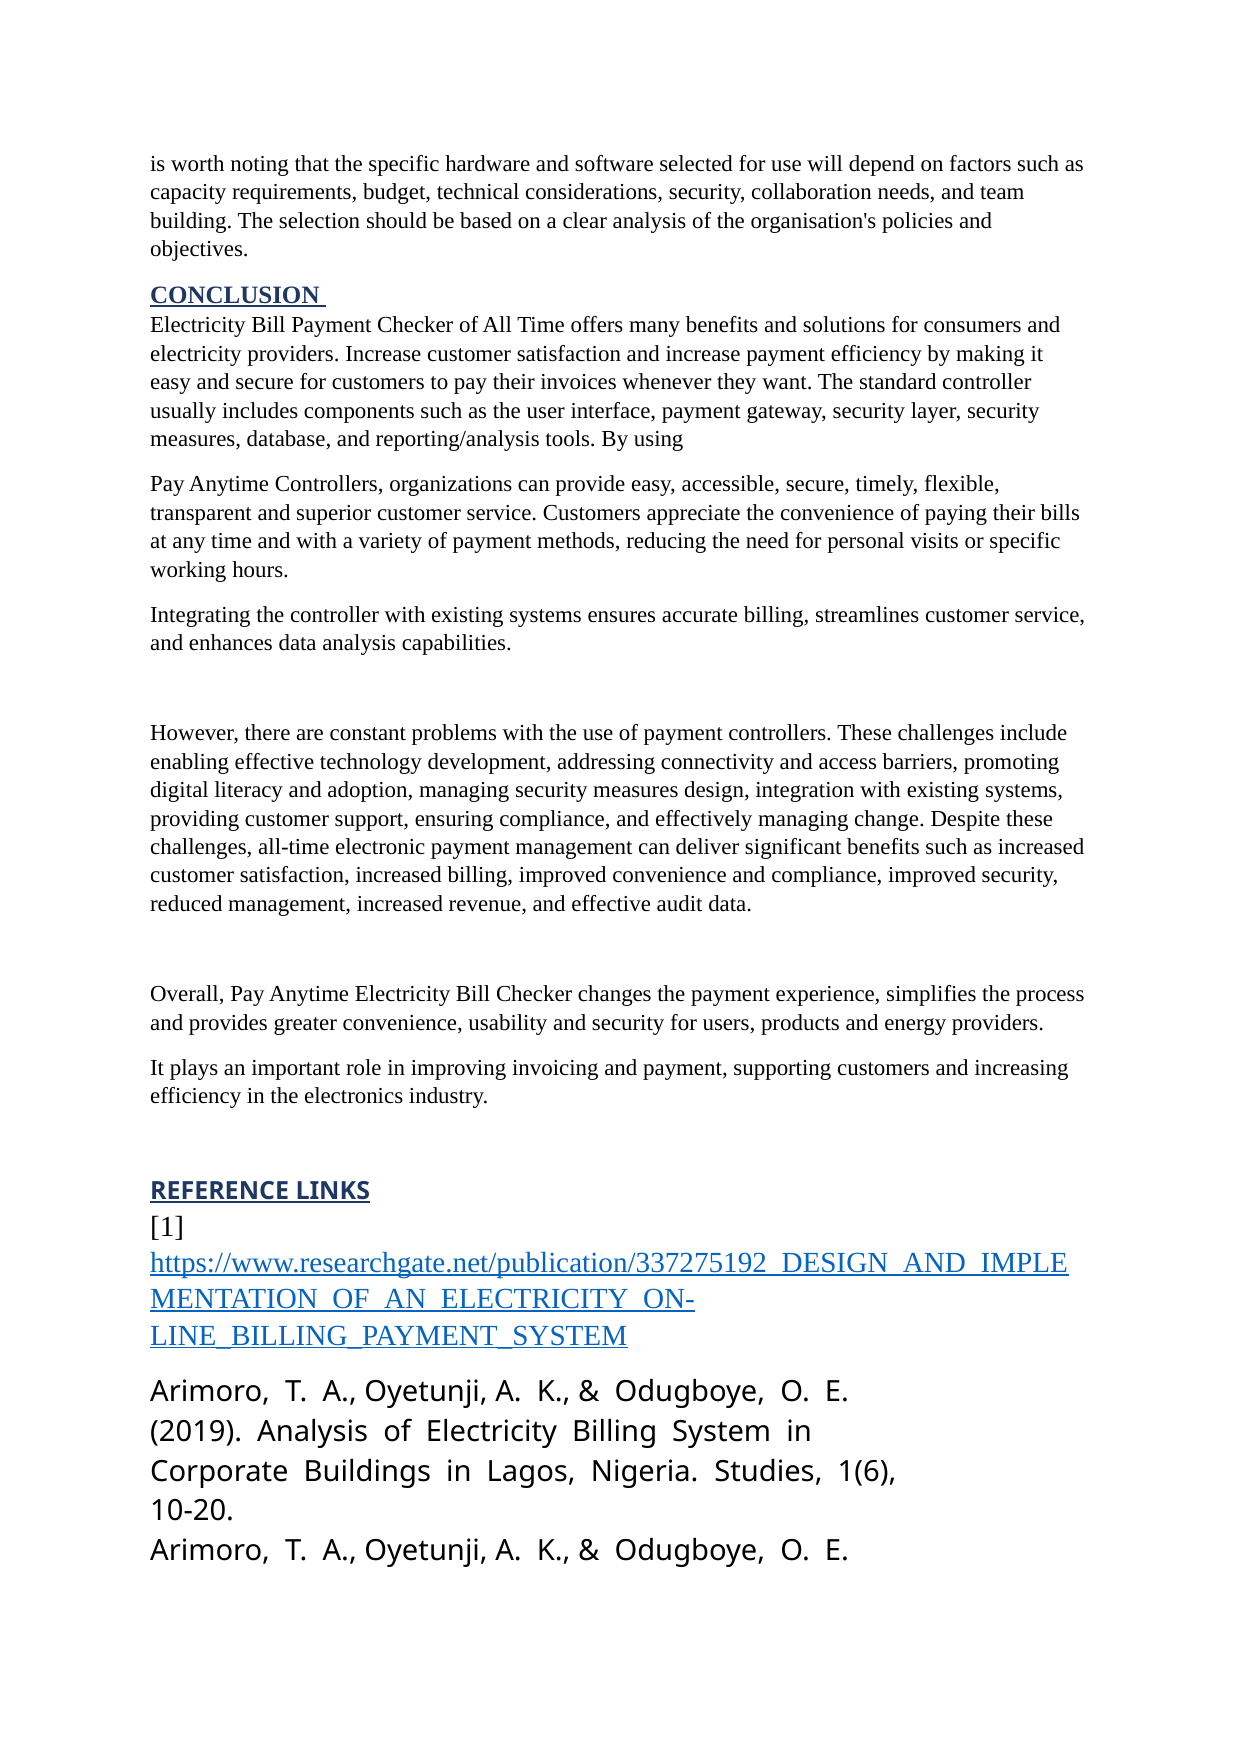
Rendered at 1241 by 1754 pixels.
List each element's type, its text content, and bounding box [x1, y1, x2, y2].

text Integrating the controller with existing systems ensures accurate billing, streamlines customer service, and enhances data analysis capabilities. [150, 601, 1090, 656]
text Overall, Pay Anytime Electricity Bill Checker changes the payment experience, simplifies the process and provides greater convenience, usability and security for users, products and energy providers. [150, 980, 1090, 1035]
text Arimoro, T. A., Oyetunji, A. K., & Odugboye, O. E. [150, 1370, 1090, 1410]
subtitle CONCLUSION [150, 280, 1090, 309]
text However, there are constant problems with the use of payment controllers. These challenges include enabling effective technology development, addressing connectivity and access barriers, promoting digital literacy and adoption, managing security measures design, integration with existing systems, providing customer support, ensuring compliance, and effectively managing change. Despite these challenges, all-time electronic payment management can deliver significant benefits such as increased customer satisfaction, increased billing, improved convenience and compliance, improved security, reduced management, increased revenue, and effective audit data. [150, 719, 1090, 916]
text Arimoro, T. A., Oyetunji, A. K., & Odugboye, O. E. [150, 1529, 1090, 1569]
subtitle REFERENCE LINKS [150, 1172, 1090, 1206]
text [150, 150, 1090, 262]
text Electricity Bill Payment Checker of All Time offers many benefits and solutions for consumers and electricity providers. Increase customer satisfaction and increase payment efficiency by making it easy and secure for customers to pay their invoices whenever they want. The standard controller usually includes components such as the user interface, payment gateway, security layer, security measures, database, and reporting/analysis tools. By using [150, 311, 1090, 452]
text Pay Anytime Controllers, organizations can provide easy, accessible, secure, timely, flexible, transparent and superior customer service. Customers appreciate the convenience of paying their bills at any time and with a variety of payment methods, reducing the need for personal visits or specific working hours. [150, 470, 1090, 582]
text It plays an important role in improving invoicing and payment, supporting customers and increasing efficiency in the electronics industry. [150, 1054, 1090, 1108]
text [150, 1410, 1090, 1450]
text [150, 1450, 1090, 1489]
text 10-20. [150, 1489, 1090, 1529]
text [1] https://www.researchgate.net/publication/337275192_DESIGN_AND_IMPLEMENTATION_OF_AN_ELECTRICITY_ON-LINE_BILLING_PAYMENT_SYSTEM [150, 1209, 1090, 1351]
